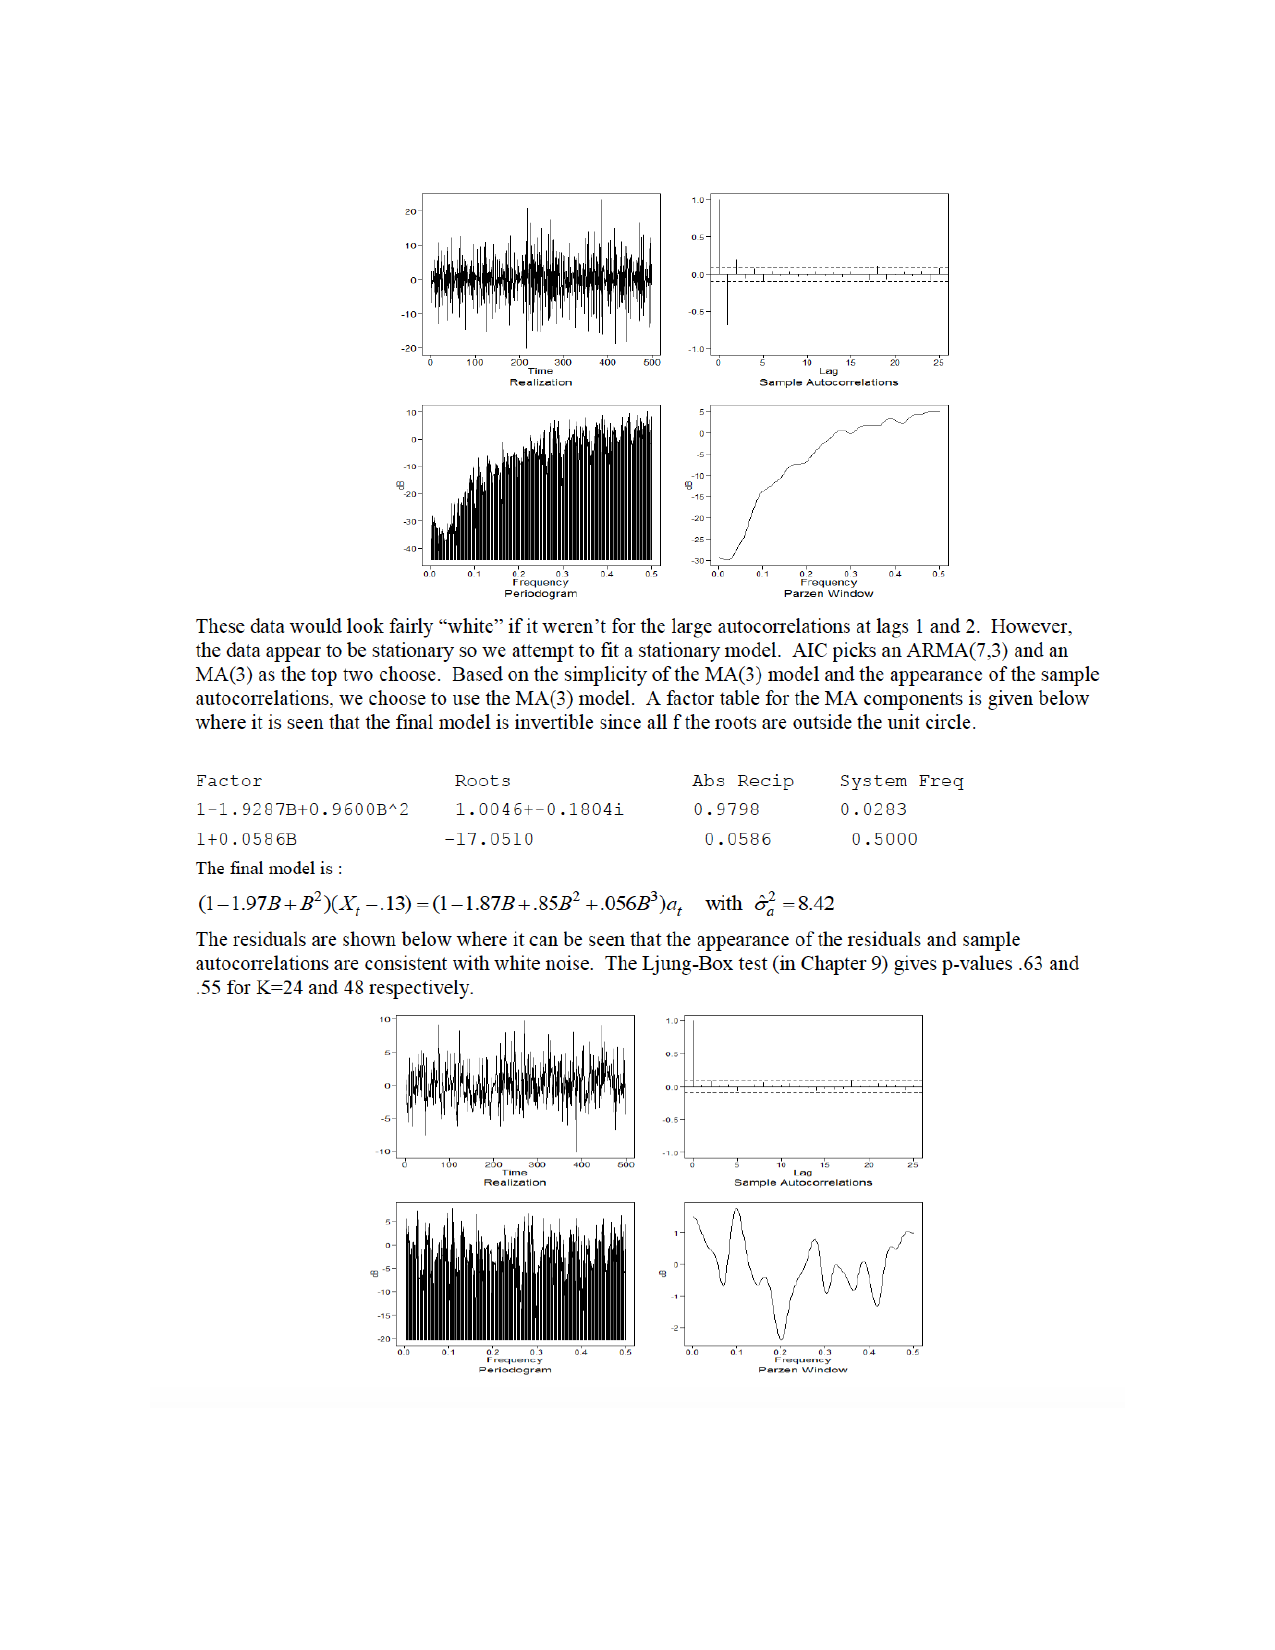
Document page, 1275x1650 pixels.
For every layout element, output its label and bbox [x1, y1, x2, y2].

picture [150, 150, 1125, 1408]
